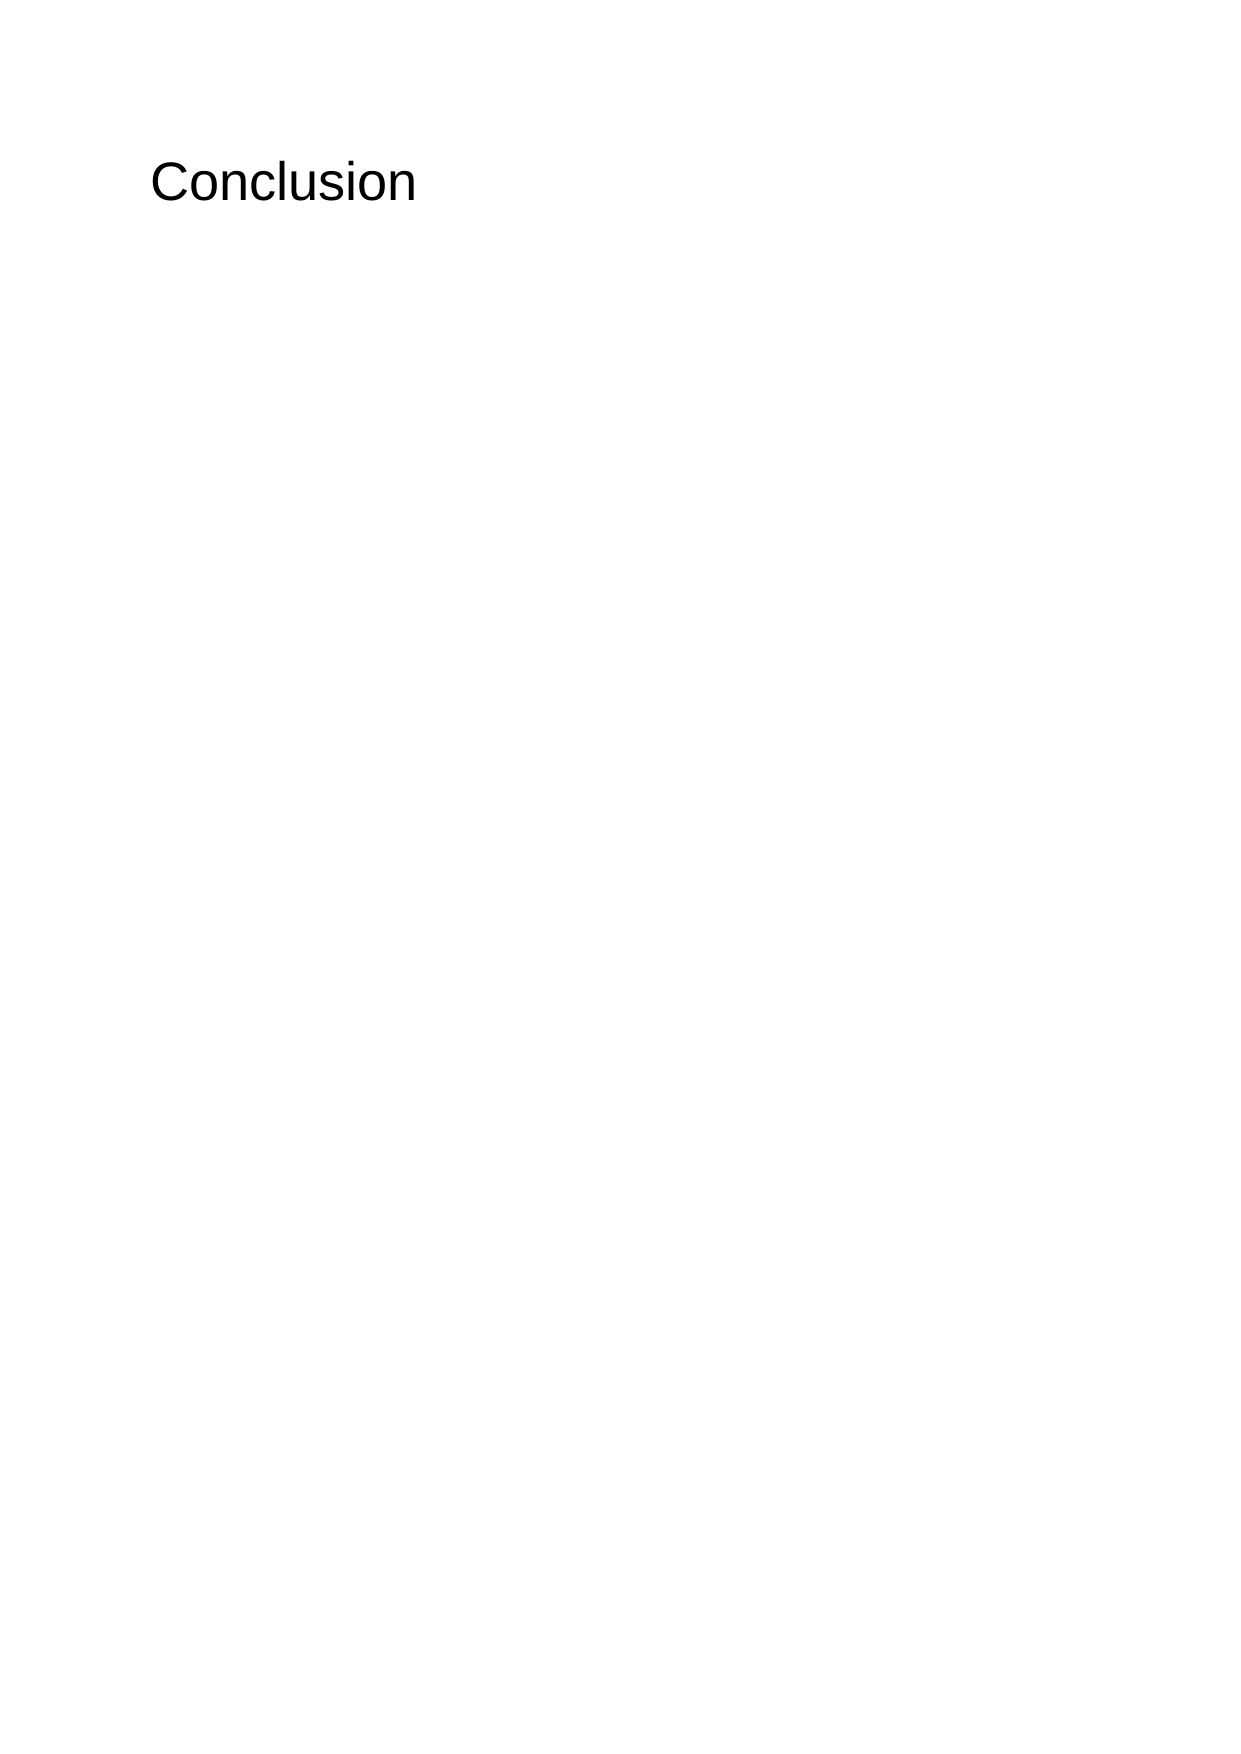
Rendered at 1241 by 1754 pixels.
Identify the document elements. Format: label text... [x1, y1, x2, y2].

title Conclusion [150, 150, 1090, 212]
